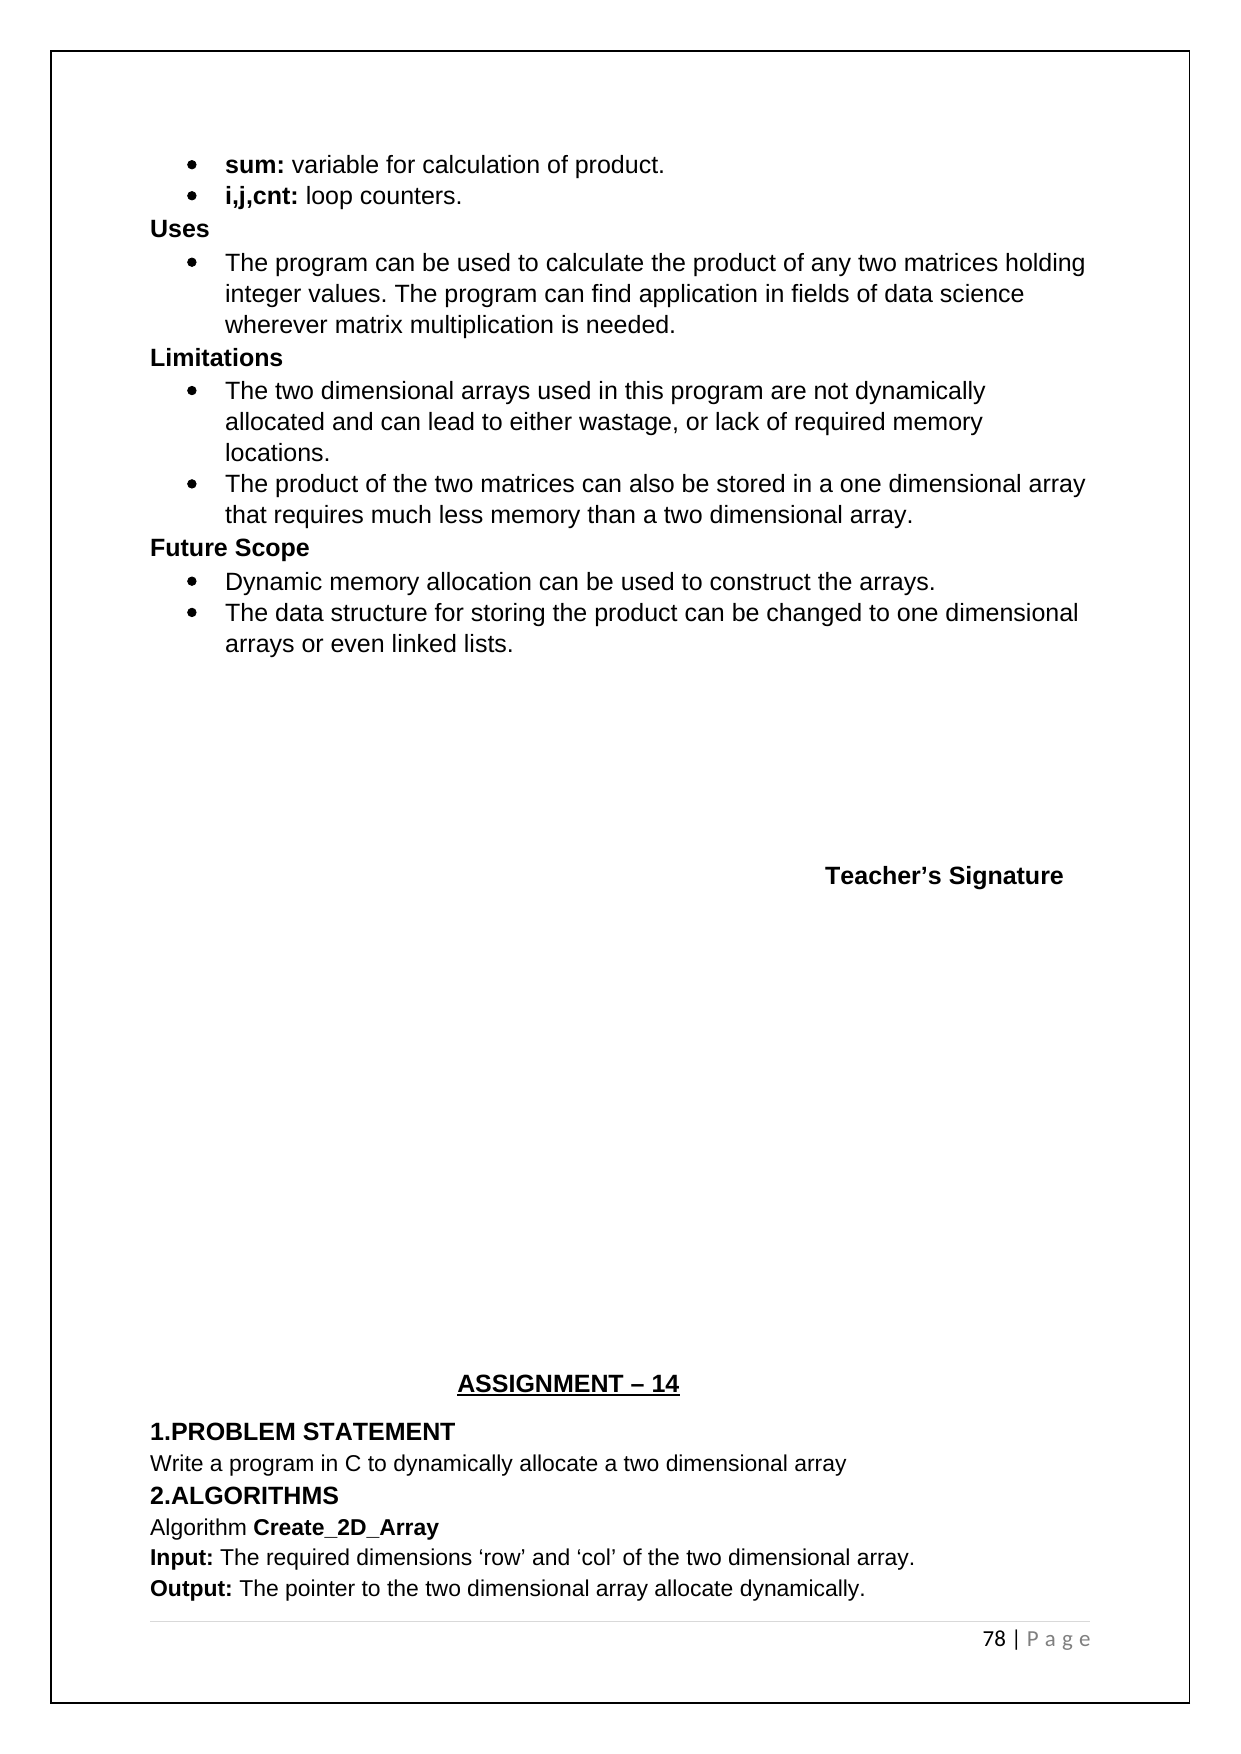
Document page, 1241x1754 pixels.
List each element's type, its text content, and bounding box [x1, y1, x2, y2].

text Output: The pointer to the two dimensional array allocate dynamically. [150, 1575, 1090, 1601]
list The program can be used to calculate the product of any two matrices holding integer values. The program can find application in fields of data science wherever matrix multiplication is needed. [187, 247, 1090, 338]
text Future Scope [150, 533, 1090, 562]
text Teacher’s Signature [825, 861, 1090, 889]
list i,j,cnt: loop counters. [187, 181, 1090, 210]
text Uses [150, 214, 1090, 243]
text Algorithm Create_2D_Array [150, 1514, 1090, 1540]
text Write a program in C to dynamically allocate a two dimensional array [150, 1450, 1090, 1477]
text 1.PROBLEM STATEMENT [150, 1417, 1090, 1446]
text Input: The required dimensions ‘row’ and ‘col’ of the two dimensional array. [150, 1544, 1090, 1571]
list The two dimensional arrays used in this program are not dynamically allocated and can lead to either wastage, or lack of required memory locations. [187, 376, 1090, 467]
list Dynamic memory allocation can be used to construct the arrays. [187, 567, 1090, 595]
text ASSIGNMENT – 14 [450, 1369, 1090, 1398]
list The data structure for storing the product can be changed to one dimensional arrays or even linked lists. [187, 598, 1090, 658]
text Limitations [150, 343, 1090, 372]
list The product of the two matrices can also be stored in a one dimensional array that requires much less memory than a two dimensional array. [187, 469, 1090, 529]
text 2.ALGORITHMS [150, 1481, 1090, 1509]
list sum: variable for calculation of product. [187, 150, 1090, 179]
